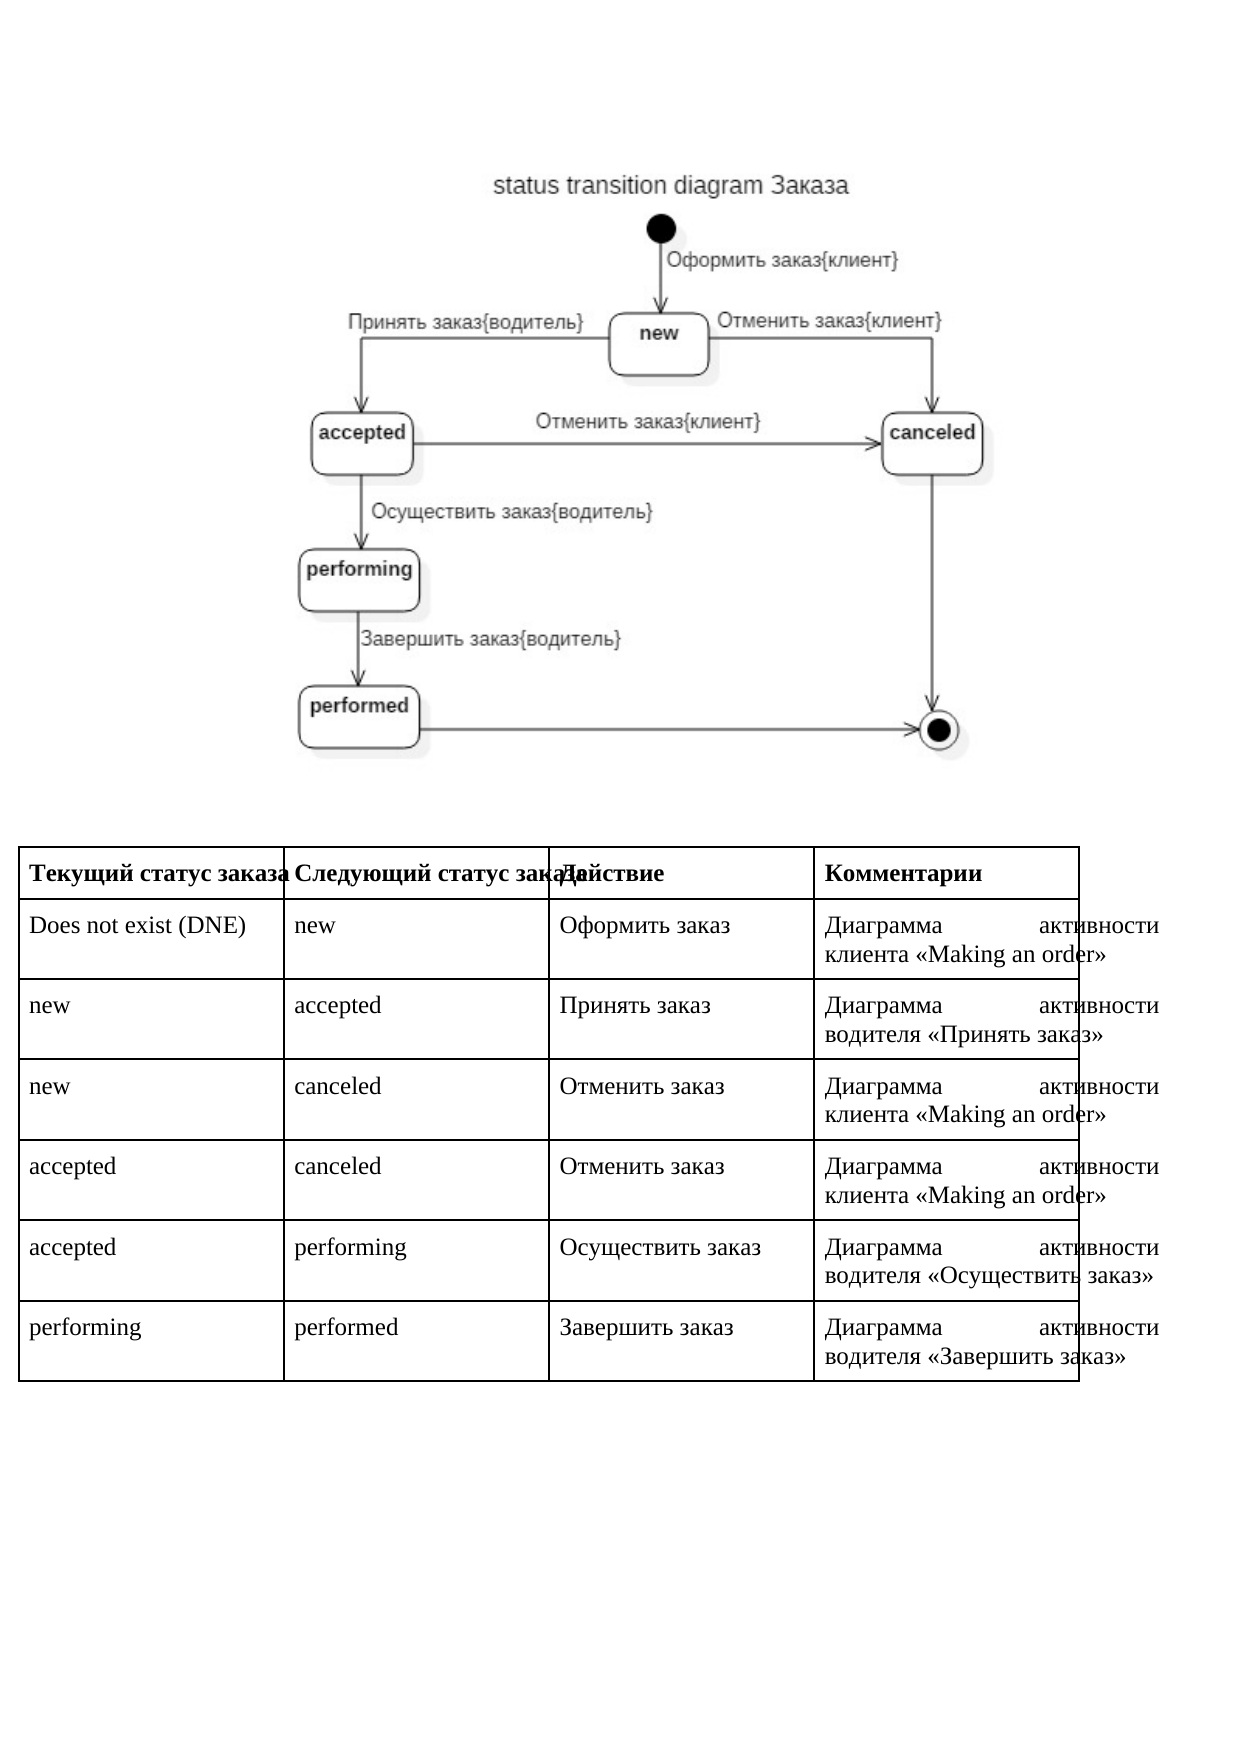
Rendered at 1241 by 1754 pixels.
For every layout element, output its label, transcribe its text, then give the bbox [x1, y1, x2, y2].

picture [284, 150, 1044, 812]
table_cell Осуществить заказ [550, 1221, 813, 1299]
table_header Действие [550, 848, 813, 897]
table_cell Диаграмма активности водителя «Завершить заказ» [815, 1302, 1078, 1380]
table_cell Does not exist (DNE) [20, 900, 283, 978]
table_cell Диаграмма активности водителя «Осуществить заказ» [815, 1221, 1078, 1299]
table_cell new [20, 980, 283, 1058]
table_cell accepted [285, 980, 548, 1058]
table_cell accepted [20, 1221, 283, 1299]
table_header Текущий статус заказа [20, 848, 283, 897]
table_cell performed [285, 1302, 548, 1380]
table_cell Диаграмма активности клиента «Making an order» [815, 900, 1078, 978]
table_header Следующий статус заказа [285, 848, 548, 897]
table_cell performing [20, 1302, 283, 1380]
table_cell performing [285, 1221, 548, 1299]
table_header Комментарии [815, 848, 1078, 897]
table_cell Принять заказ [550, 980, 813, 1058]
table_cell Отменить заказ [550, 1141, 813, 1219]
table_cell Оформить заказ [550, 900, 813, 978]
table_cell Отменить заказ [550, 1060, 813, 1139]
table_cell canceled [285, 1141, 548, 1219]
table_cell new [20, 1060, 283, 1139]
table_cell canceled [285, 1060, 548, 1139]
table_cell Завершить заказ [550, 1302, 813, 1380]
table_cell accepted [20, 1141, 283, 1219]
table_cell new [285, 900, 548, 978]
table_cell Диаграмма активности клиента «Making an order» [815, 1060, 1078, 1139]
table_cell Диаграмма активности клиента «Making an order» [815, 1141, 1078, 1219]
table_cell Диаграмма активности водителя «Принять заказ» [815, 980, 1078, 1058]
